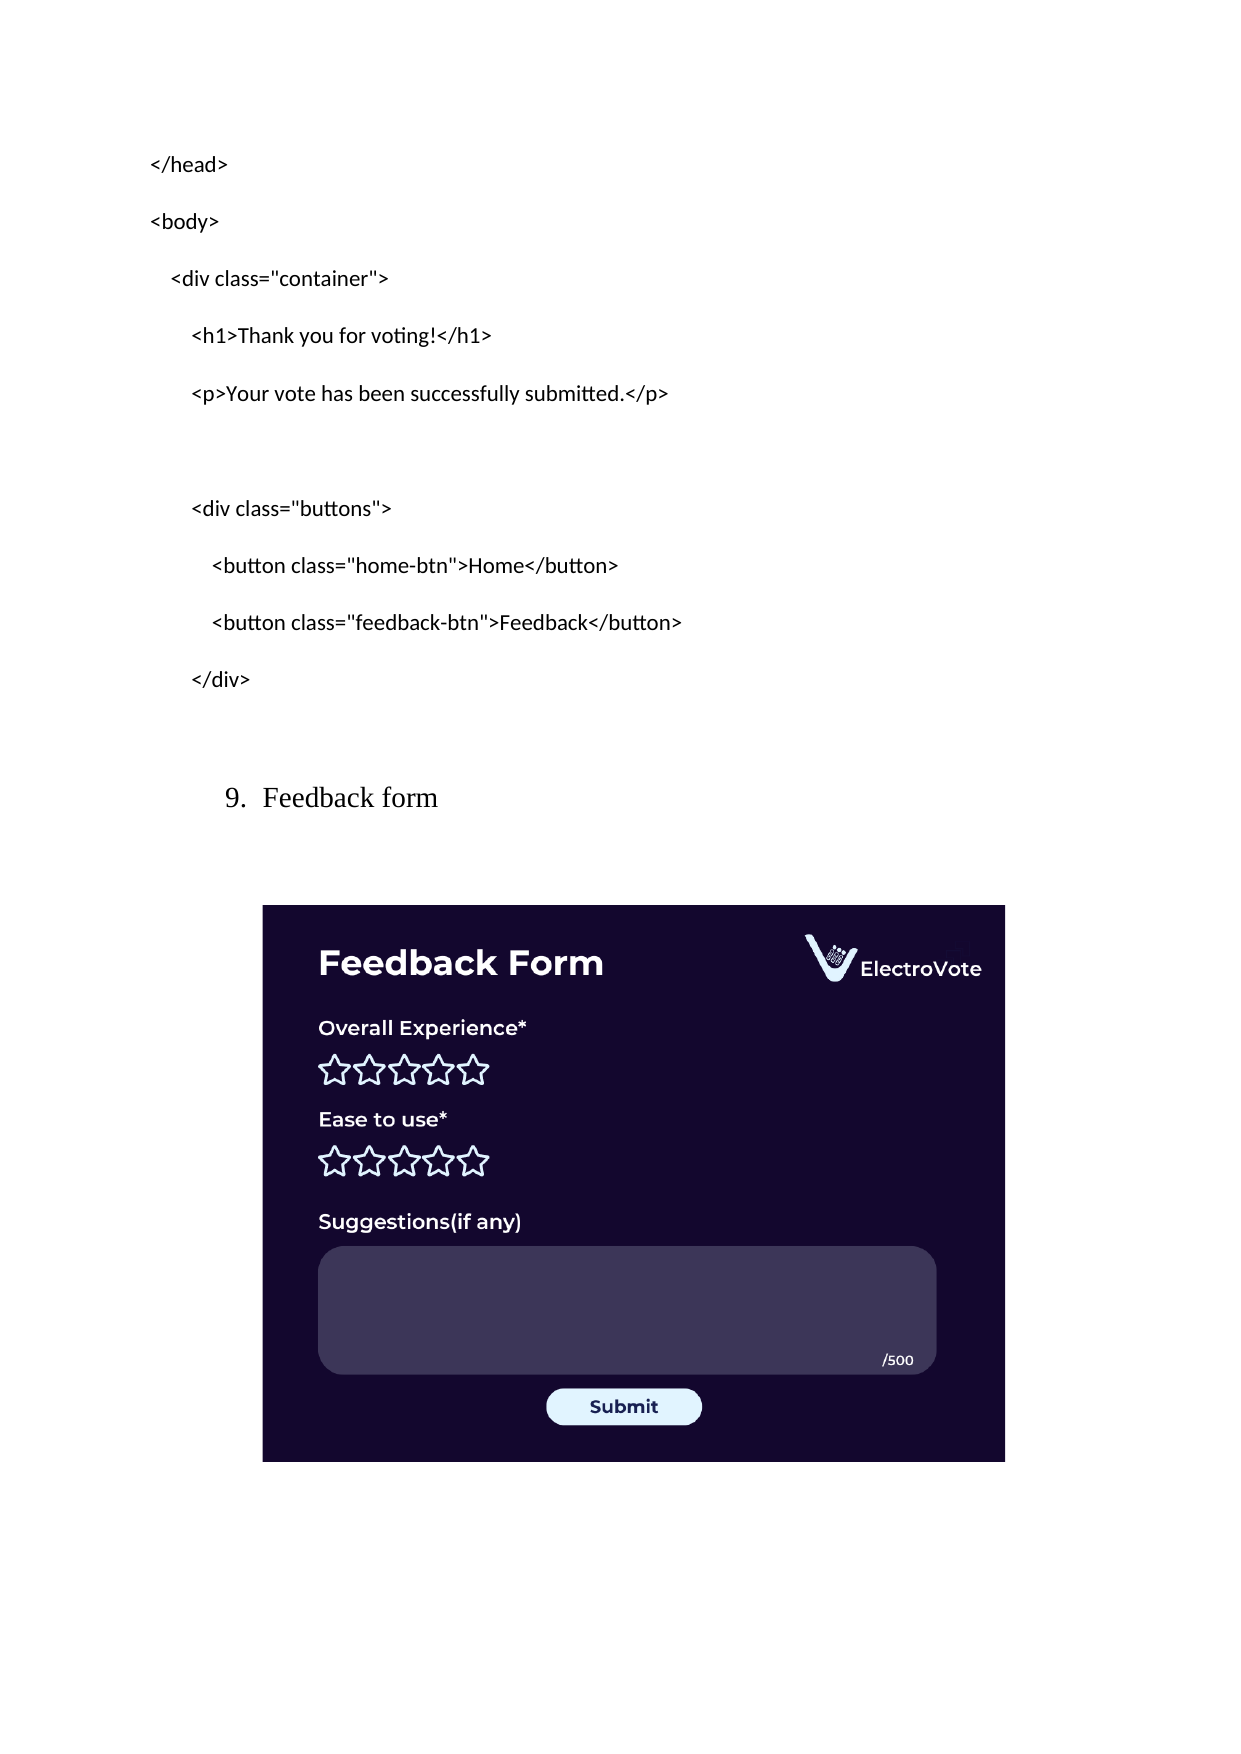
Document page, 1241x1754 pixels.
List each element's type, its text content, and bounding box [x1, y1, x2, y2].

text <p>Your vote has been successfully submitted.</p> [150, 379, 1090, 407]
text <button class="feedback-btn">Feedback</button> [150, 608, 1090, 636]
text <button class="home-btn">Home</button> [150, 551, 1090, 579]
picture [262, 905, 1005, 1462]
text </head> [150, 150, 1090, 178]
text </div> [150, 665, 1090, 693]
text <div class="container"> [150, 264, 1090, 292]
text <div class="buttons"> [150, 494, 1090, 522]
text <body> [150, 207, 1090, 235]
list Feedback form [225, 780, 1090, 813]
text <h1>Thank you for voting!</h1> [150, 322, 1090, 349]
